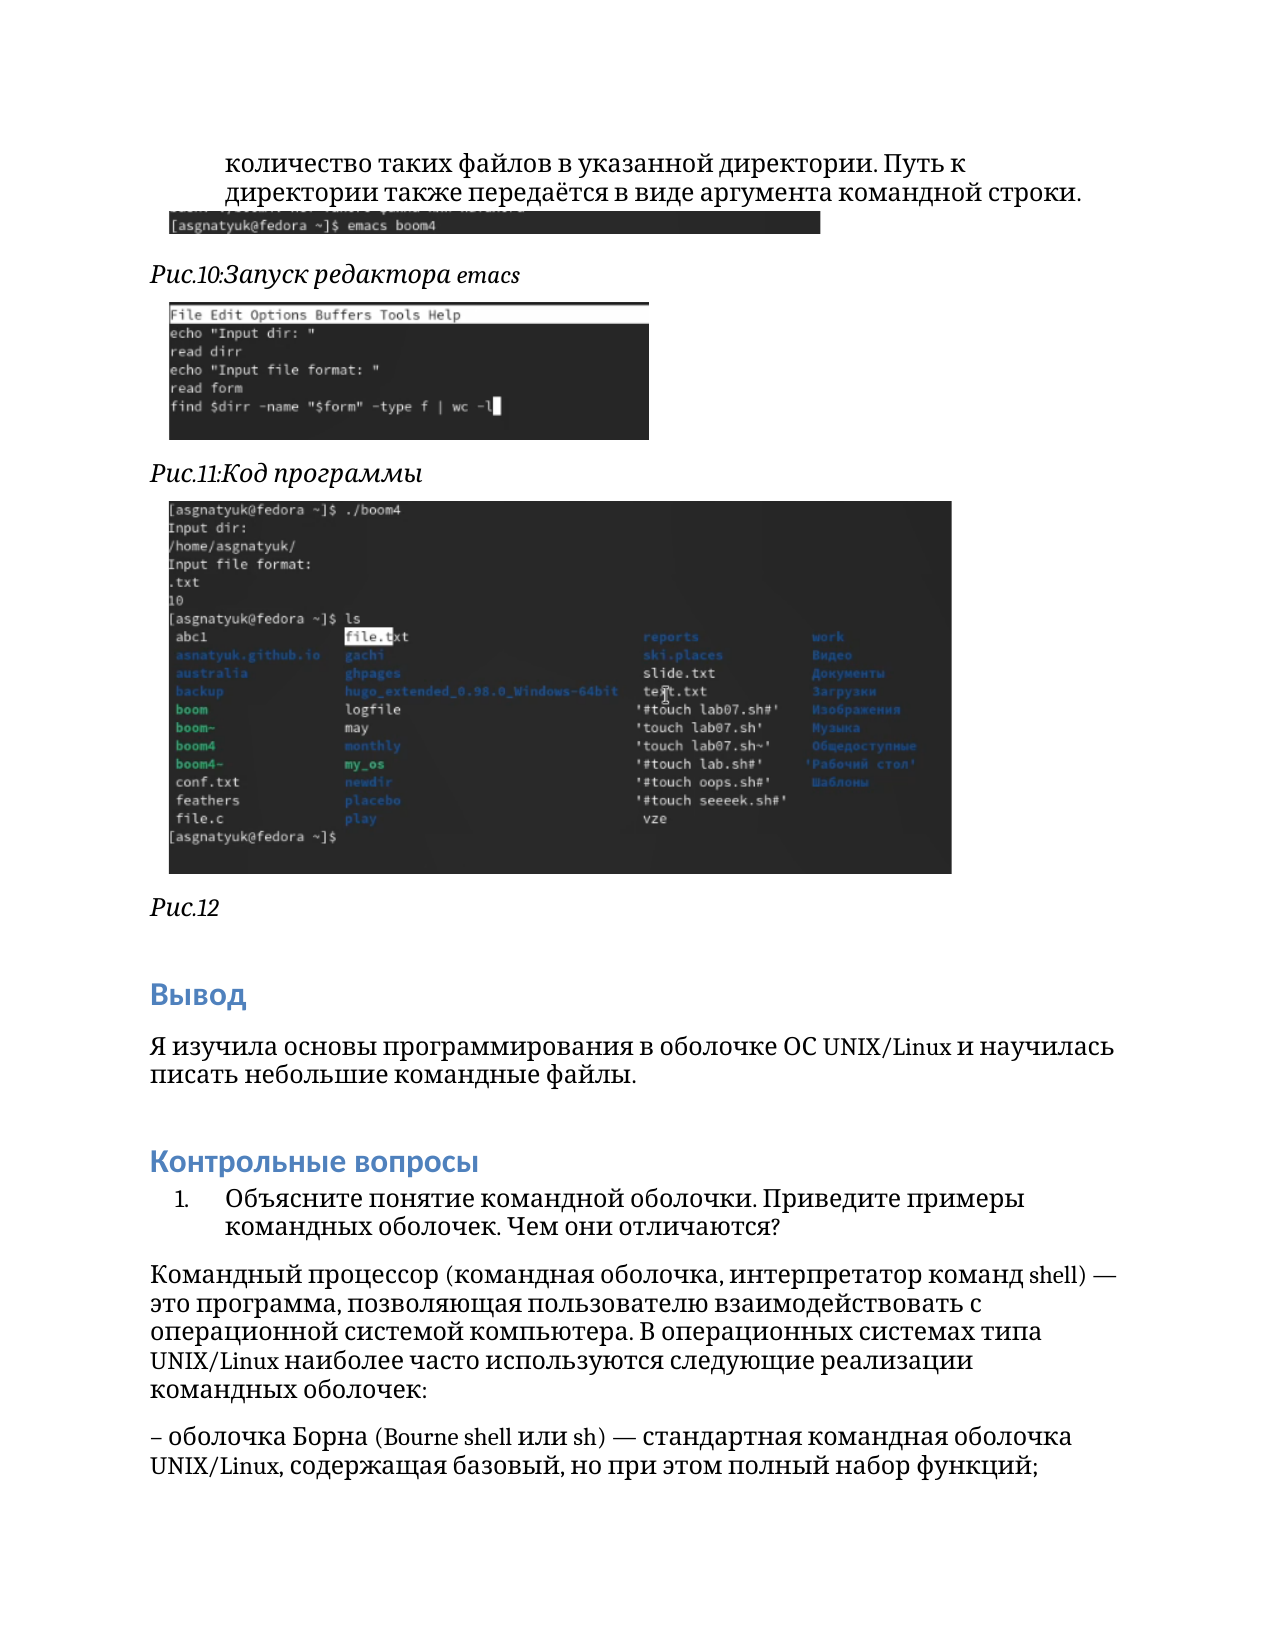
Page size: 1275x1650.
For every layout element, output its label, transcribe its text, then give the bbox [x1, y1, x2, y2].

picture [168, 302, 649, 440]
text Командный процессор (командная оболочка, интерпретатор команд shell) — это программа, позволяющая пользователю взаимодействовать с операционной системой компьютера. В операционных системах типа UNIX/Linux наиболее часто используются следующие реализации командных оболочек: [150, 1261, 1125, 1404]
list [175, 150, 1125, 207]
text Я изучила основы программирования в оболочке ОС UNIX/Linux и научилась писать небольшие командные файлы. [150, 1032, 1125, 1090]
text Рис.12 [150, 894, 1125, 923]
text Рис.11:Код программы [150, 460, 1125, 489]
text Рис.10:Запуск редактора emacs [150, 261, 1125, 289]
picture [168, 501, 952, 874]
list Объясните понятие командной оболочки. Приведите примеры командных оболочек. Чем они отличаются? [175, 1184, 1125, 1242]
subtitle Контрольные вопросы [150, 1140, 1125, 1181]
text – оболочка Борна (Bourne shell или sh) — стандартная командная оболочка UNIX/Linux, содержащая базовый, но при этом полный набор функций; [150, 1423, 1125, 1481]
picture [168, 211, 821, 234]
subtitle Вывод [150, 973, 1125, 1014]
